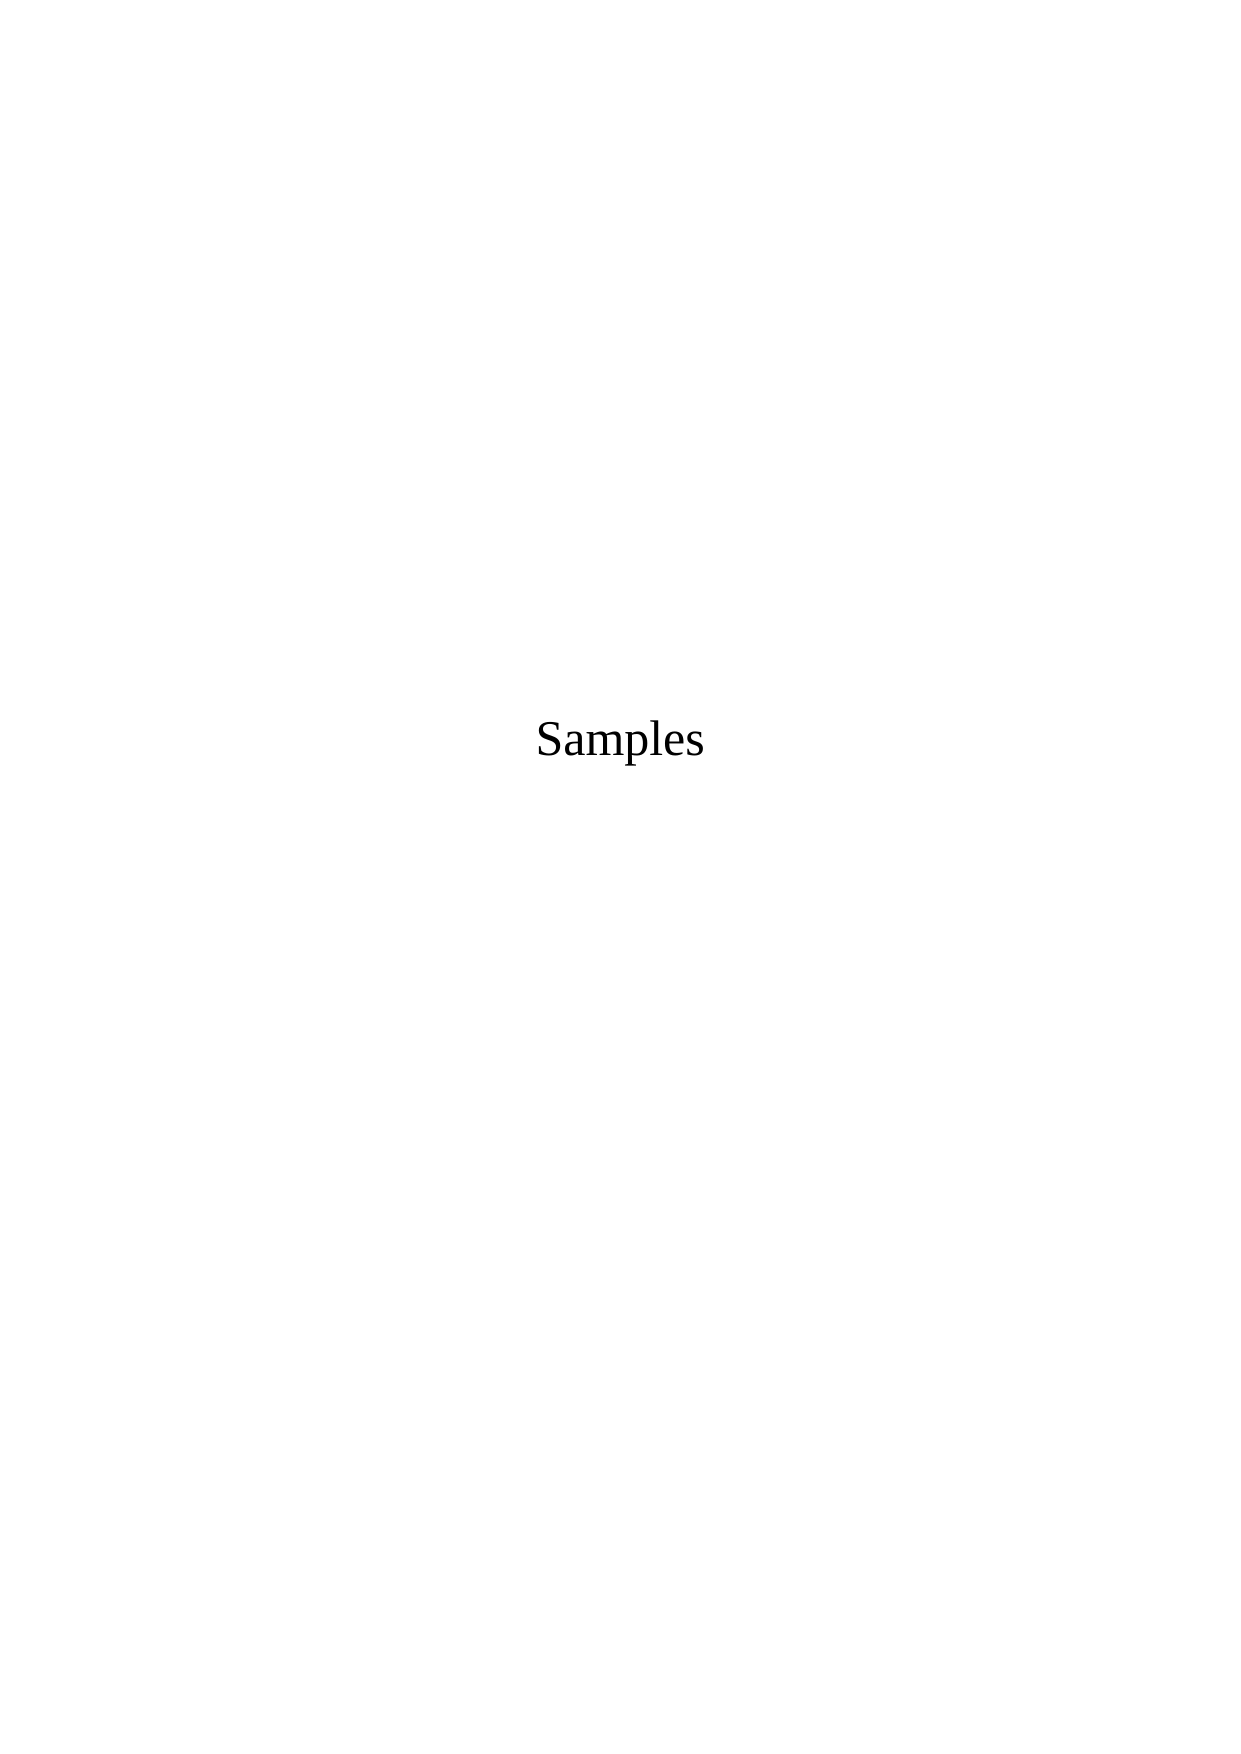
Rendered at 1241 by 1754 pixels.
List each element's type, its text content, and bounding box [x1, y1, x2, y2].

text Samples [148, 709, 1093, 766]
